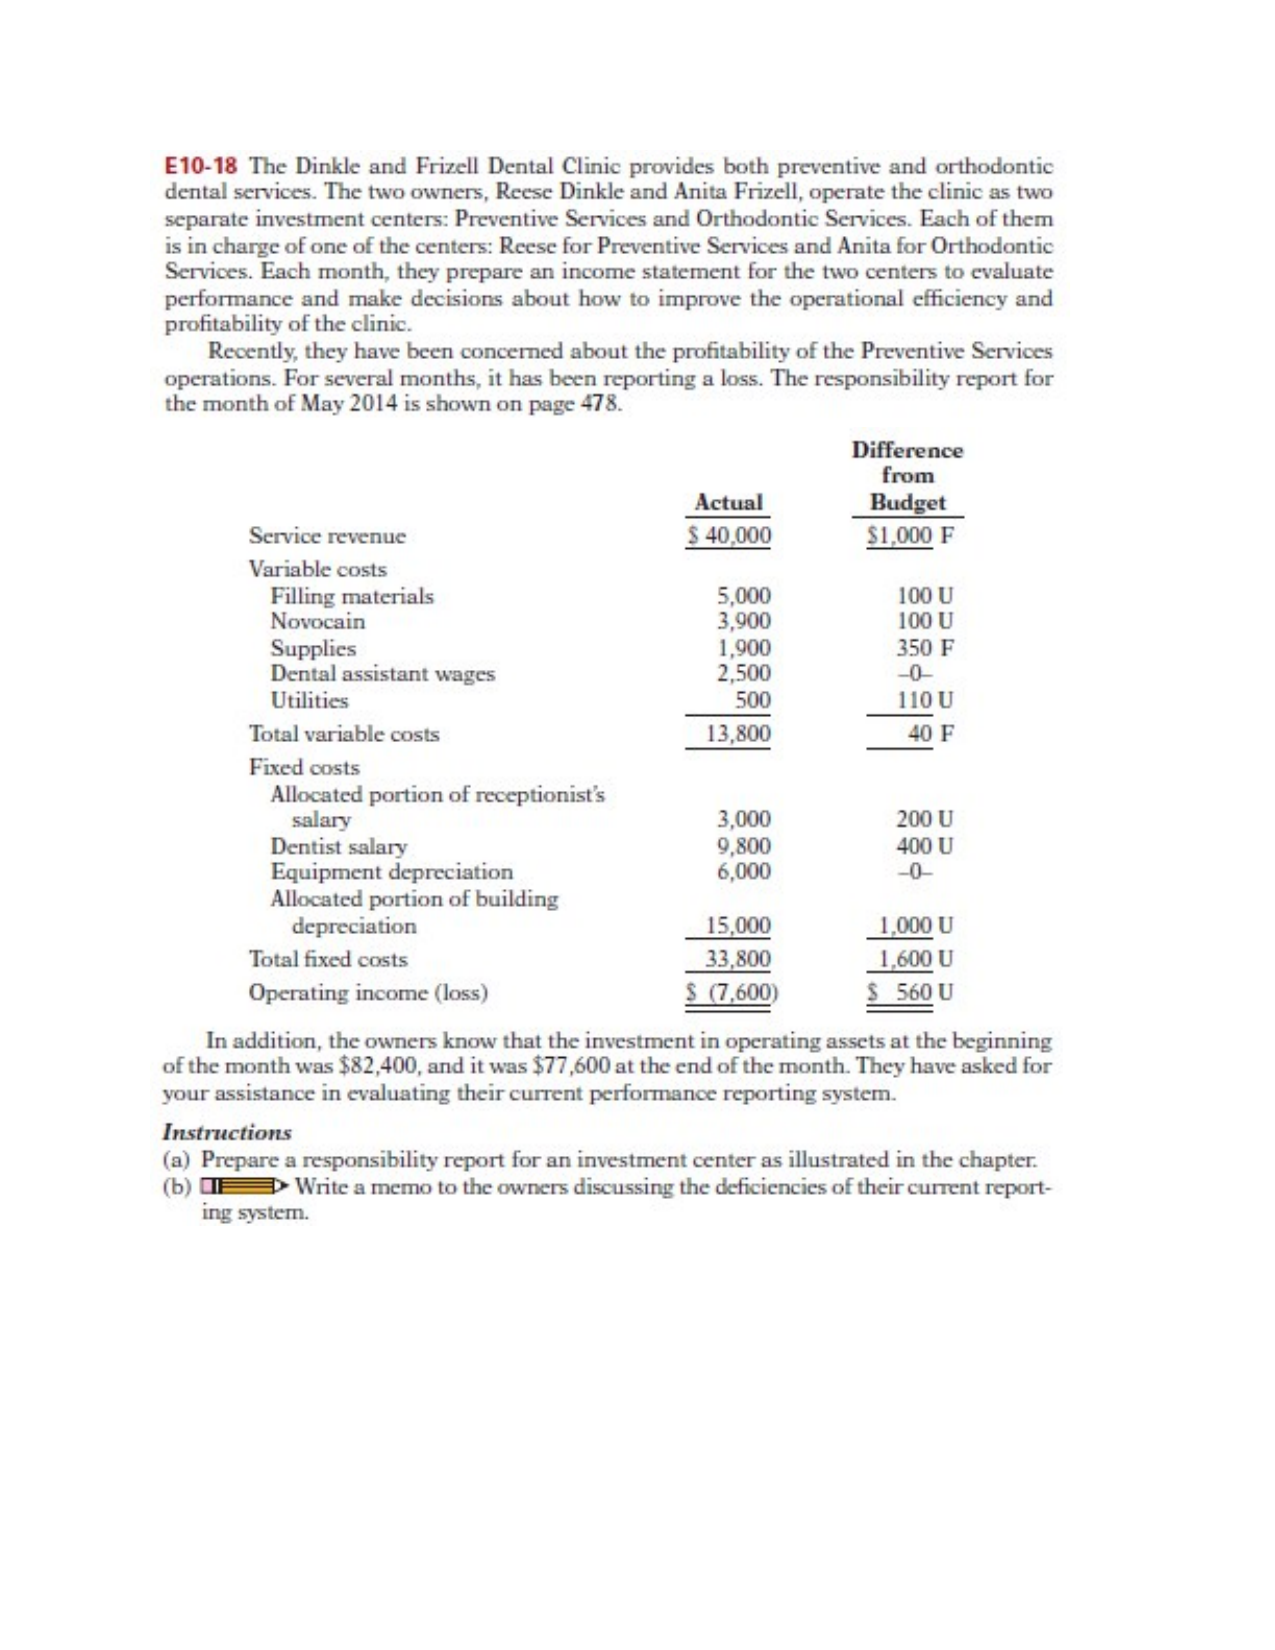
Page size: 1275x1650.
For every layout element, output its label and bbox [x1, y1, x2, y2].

picture [150, 427, 1063, 1226]
picture [150, 150, 1071, 424]
